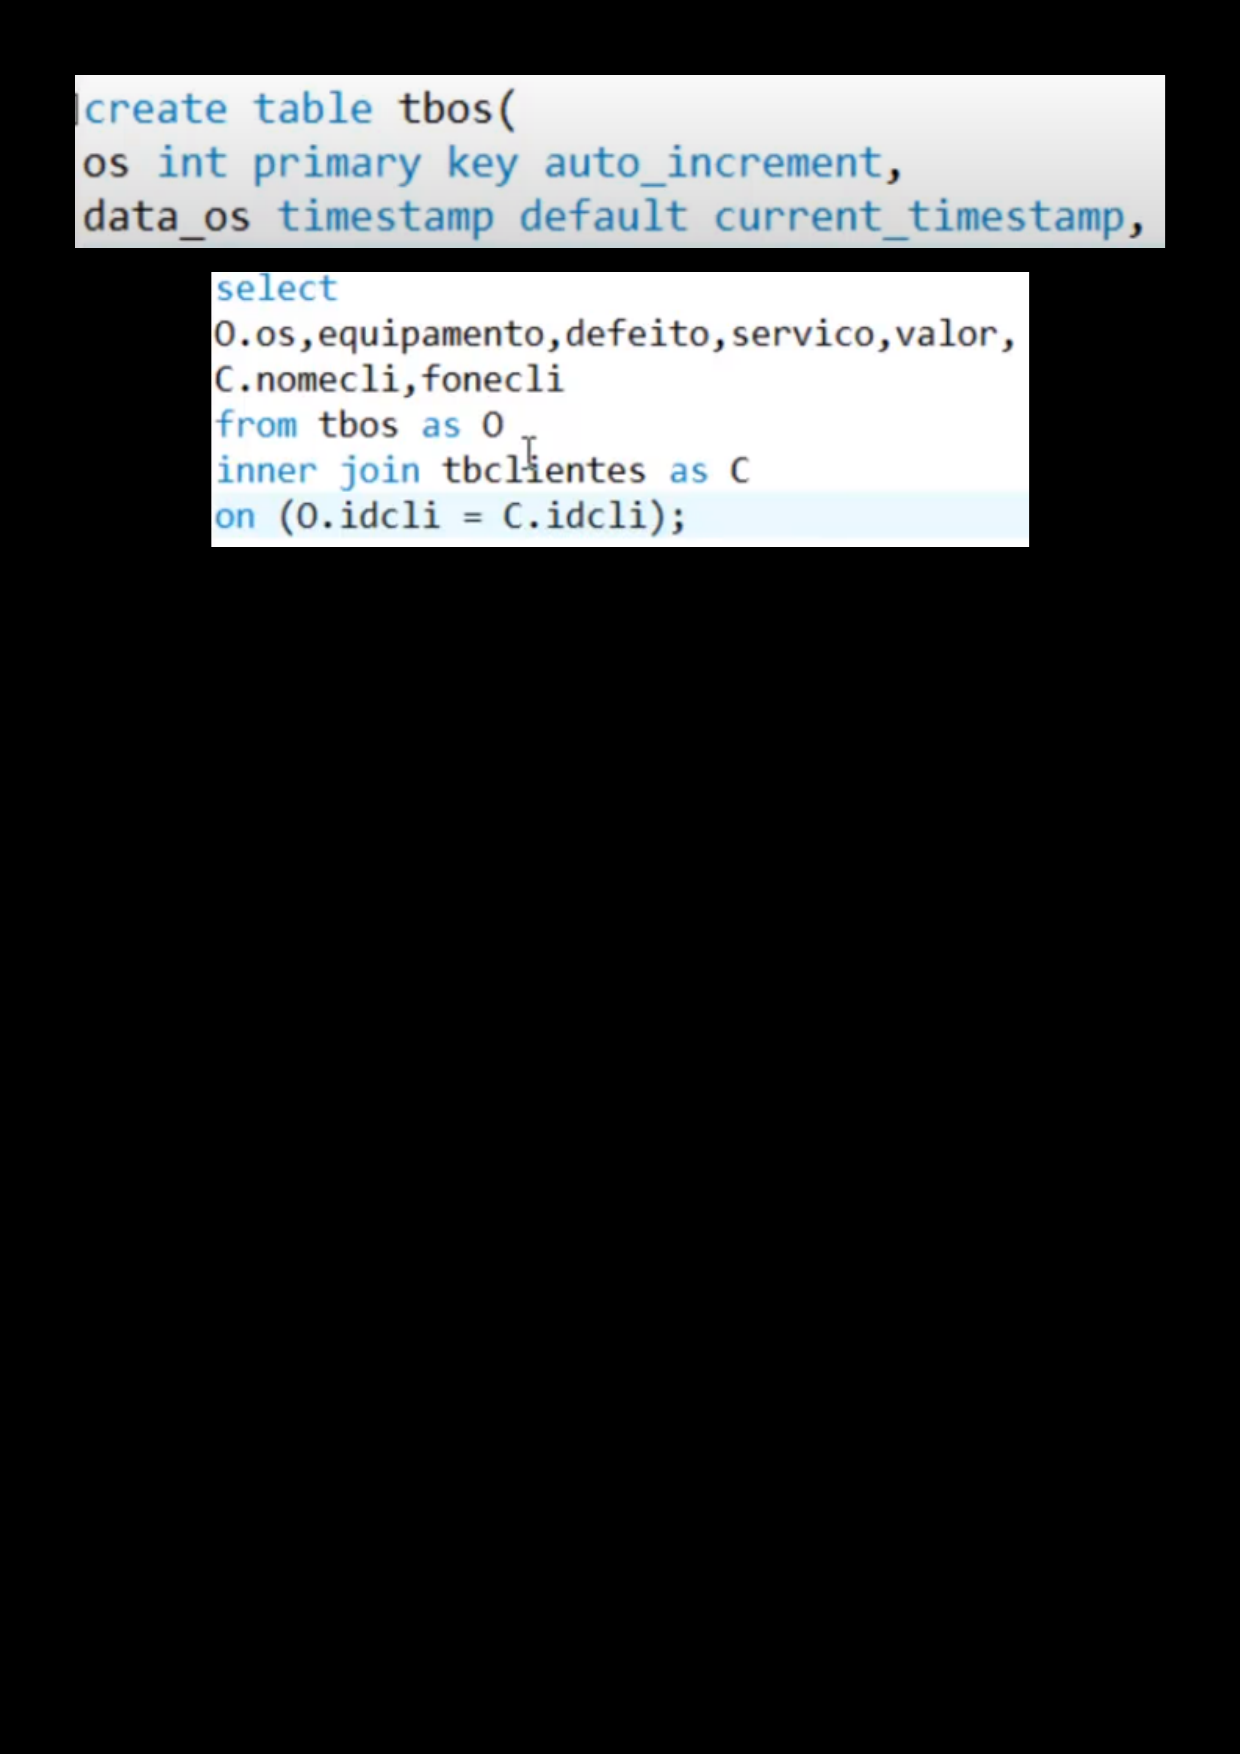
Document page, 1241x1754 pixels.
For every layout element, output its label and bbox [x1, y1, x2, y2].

picture [75, 75, 1166, 248]
picture [211, 272, 1030, 547]
